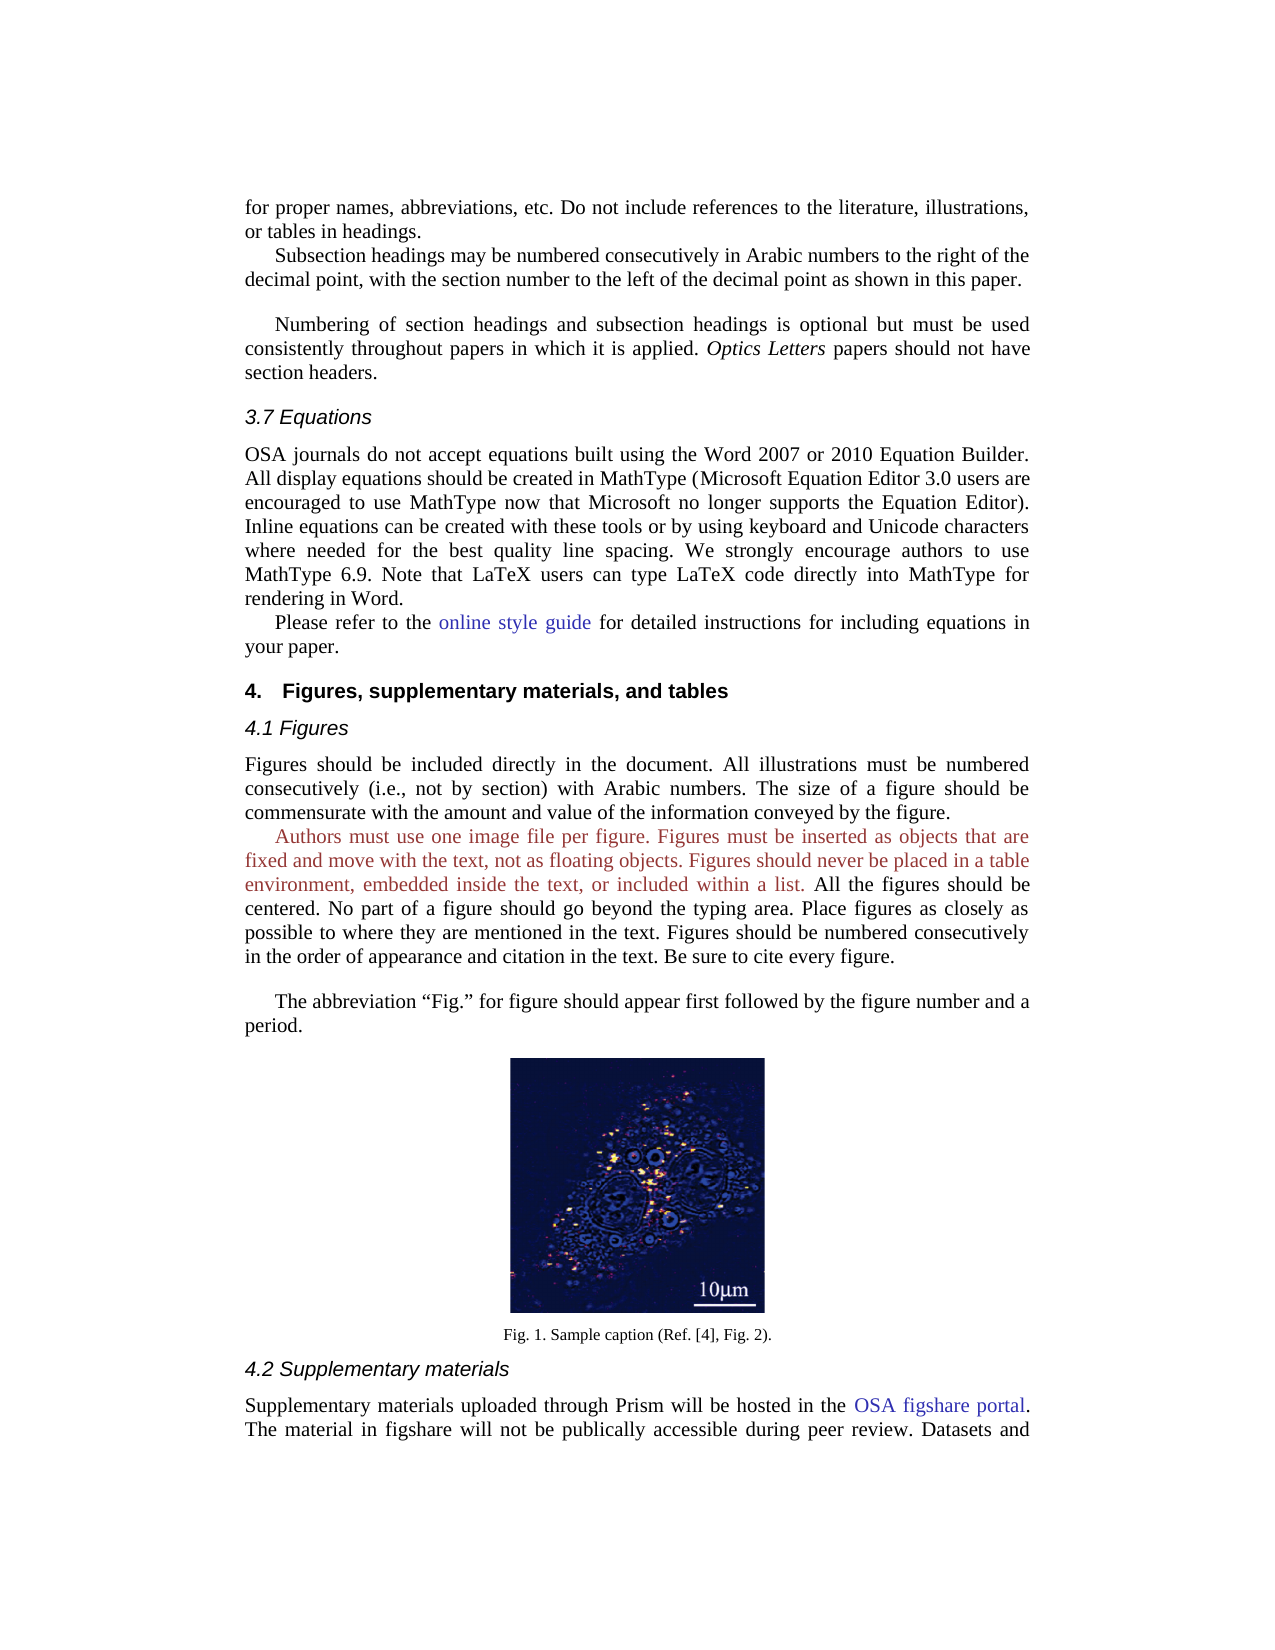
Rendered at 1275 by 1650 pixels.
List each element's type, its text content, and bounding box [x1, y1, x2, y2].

text 4.1 Figures [244, 715, 1031, 739]
text OSA journals do not accept equations built using the Word 2007 or 2010 Equation Builder. All display equations should be created in MathType (Microsoft Equation Editor 3.0 users are encouraged to use MathType now that Microsoft no longer supports the Equation Editor). Inline equations can be created with these tools or by using keyboard and Unicode characters where needed for the best quality line spacing. We strongly encourage authors to use MathType 6.9. Note that LaTeX users can type LaTeX code directly into MathType for rendering in Word. [244, 442, 1031, 610]
text Authors must use one image file per figure. Figures must be inserted as objects that are fixed and move with the text, not as floating objects. Figures should never be placed in a table environment, embedded inside the text, or included within a list. All the figures should be centered. No part of a figure should go beyond the typing area. Place figures as closely as possible to where they are mentioned in the text. Figures should be numbered consecutively in the order of appearance and citation in the text. Be sure to cite every figure. [244, 824, 1031, 968]
text Please refer to the online style guide for detailed instructions for including equations in your paper. [244, 610, 1031, 658]
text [244, 195, 1031, 243]
picture [510, 1058, 765, 1313]
list Figures, supplementary materials, and tables [244, 679, 1031, 703]
text 4.2 Supplementary materials [244, 1357, 1031, 1381]
text The abbreviation “Fig.” for figure should appear first followed by the figure number and a period. [244, 989, 1031, 1037]
text Figures should be included directly in the document. All illustrations must be numbered consecutively (i.e., not by section) with Arabic numbers. The size of a figure should be commensurate with the amount and value of the information conveyed by the figure. [244, 752, 1031, 824]
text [244, 1393, 1031, 1441]
text 3.7 Equations [244, 405, 1031, 429]
text Fig. 1. Sample caption (Ref. [4], Fig. 2). [319, 1325, 956, 1344]
text Numbering of section headings and subsection headings is optional but must be used consistently throughout papers in which it is applied. Optics Letters papers should not have section headers. [244, 312, 1031, 384]
text Subsection headings may be numbered consecutively in Arabic numbers to the right of the decimal point, with the section number to the left of the decimal point as shown in this paper. [244, 243, 1031, 291]
